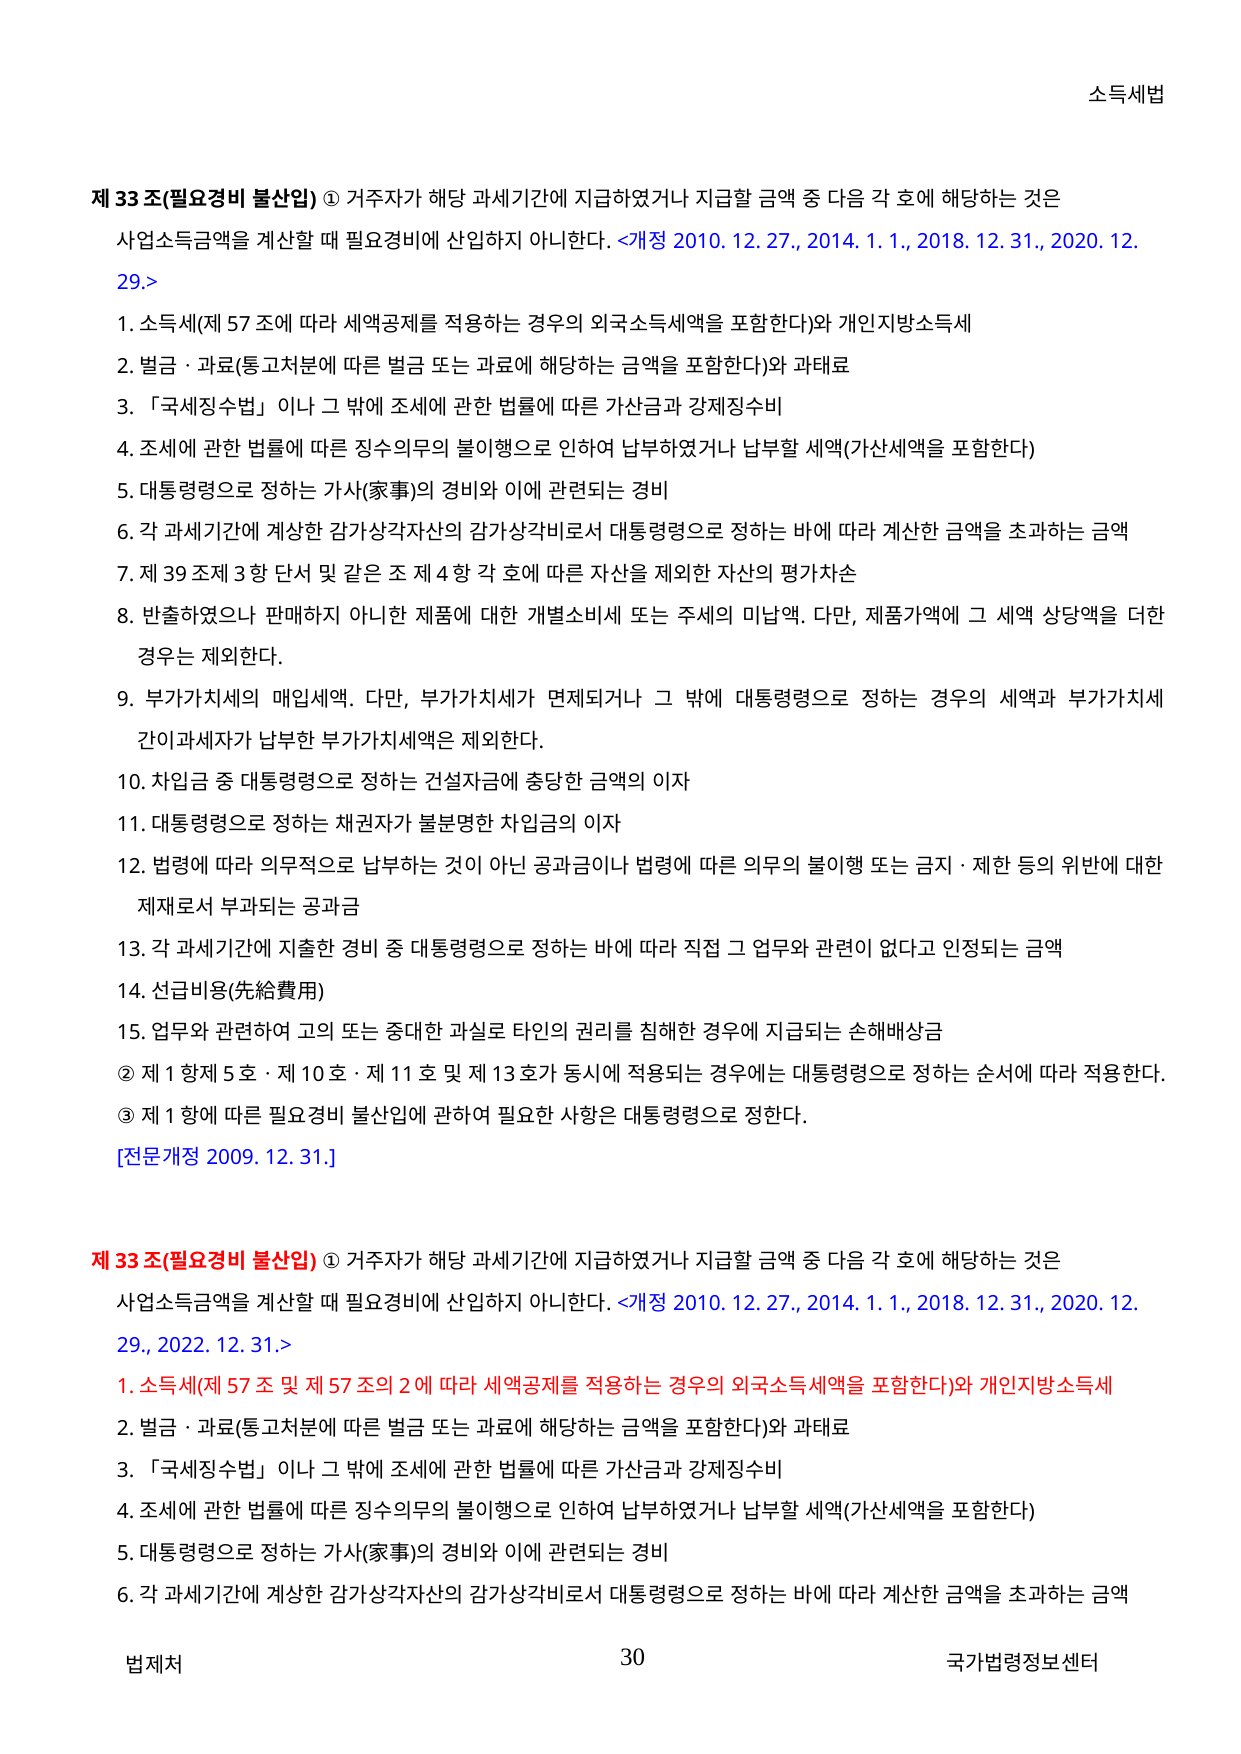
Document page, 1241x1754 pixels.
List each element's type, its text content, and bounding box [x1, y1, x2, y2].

text 제33조(필요경비 불산입) ① 거주자가 해당 과세기간에 지급하였거나 지급할 금액 중 다음 각 호에 해당하는 것은 사업소득금액을 계산할 때 필요경비에 산입하지 아니한다. <개정 2010. 12. 27., 2014. 1. 1., 2018. 12. 31., 2020. 12. 29.> [92, 171, 1165, 296]
text 3. 「국세징수법」이나 그 밖에 조세에 관한 법률에 따른 가산금과 강제징수비 [117, 1442, 1165, 1483]
text [전문개정 2009. 12. 31.] [117, 1129, 1165, 1171]
text 7. 제39조제3항 단서 및 같은 조 제4항 각 호에 따른 자산을 제외한 자산의 평가차손 [117, 546, 1165, 587]
text 2. 벌금ㆍ과료(통고처분에 따른 벌금 또는 과료에 해당하는 금액을 포함한다)와 과태료 [117, 1400, 1165, 1442]
text 10. 차입금 중 대통령령으로 정하는 건설자금에 충당한 금액의 이자 [117, 754, 1165, 796]
text 4. 조세에 관한 법률에 따른 징수의무의 불이행으로 인하여 납부하였거나 납부할 세액(가산세액을 포함한다) [117, 1483, 1165, 1525]
text 제33조(필요경비 불산입) ① 거주자가 해당 과세기간에 지급하였거나 지급할 금액 중 다음 각 호에 해당하는 것은 사업소득금액을 계산할 때 필요경비에 산입하지 아니한다. <개정 2010. 12. 27., 2014. 1. 1., 2018. 12. 31., 2020. 12. 29., 2022. 12. 31.> [92, 1233, 1165, 1358]
text 3. 「국세징수법」이나 그 밖에 조세에 관한 법률에 따른 가산금과 강제징수비 [117, 379, 1165, 421]
text 1. 소득세(제57조 및 제57조의2에 따라 세액공제를 적용하는 경우의 외국소득세액을 포함한다)와 개인지방소득세 [117, 1358, 1165, 1400]
text 5. 대통령령으로 정하는 가사(家事)의 경비와 이에 관련되는 경비 [117, 462, 1165, 504]
text 6. 각 과세기간에 계상한 감가상각자산의 감가상각비로서 대통령령으로 정하는 바에 따라 계산한 금액을 초과하는 금액 [117, 504, 1165, 546]
text 13. 각 과세기간에 지출한 경비 중 대통령령으로 정하는 바에 따라 직접 그 업무와 관련이 없다고 인정되는 금액 [117, 921, 1165, 962]
text 2. 벌금ㆍ과료(통고처분에 따른 벌금 또는 과료에 해당하는 금액을 포함한다)와 과태료 [117, 337, 1165, 379]
text 5. 대통령령으로 정하는 가사(家事)의 경비와 이에 관련되는 경비 [117, 1525, 1165, 1567]
text ③ 제1항에 따른 필요경비 불산입에 관하여 필요한 사항은 대통령령으로 정한다. [117, 1087, 1165, 1129]
text 11. 대통령령으로 정하는 채권자가 불분명한 차입금의 이자 [117, 796, 1165, 837]
text 8. 반출하였으나 판매하지 아니한 제품에 대한 개별소비세 또는 주세의 미납액. 다만, 제품가액에 그 세액 상당액을 더한 경우는 제외한다. [117, 587, 1165, 671]
text 1. 소득세(제57조에 따라 세액공제를 적용하는 경우의 외국소득세액을 포함한다)와 개인지방소득세 [117, 296, 1165, 337]
text 12. 법령에 따라 의무적으로 납부하는 것이 아닌 공과금이나 법령에 따른 의무의 불이행 또는 금지ㆍ제한 등의 위반에 대한 제재로서 부과되는 공과금 [117, 837, 1165, 921]
text 9. 부가가치세의 매입세액. 다만, 부가가치세가 면제되거나 그 밖에 대통령령으로 정하는 경우의 세액과 부가가치세 간이과세자가 납부한 부가가치세액은 제외한다. [117, 671, 1165, 754]
text 15. 업무와 관련하여 고의 또는 중대한 과실로 타인의 권리를 침해한 경우에 지급되는 손해배상금 [117, 1004, 1165, 1046]
text ② 제1항제5호ㆍ제10호ㆍ제11호 및 제13호가 동시에 적용되는 경우에는 대통령령으로 정하는 순서에 따라 적용한다. [117, 1046, 1165, 1087]
text 14. 선급비용(先給費用) [117, 962, 1165, 1004]
text 6. 각 과세기간에 계상한 감가상각자산의 감가상각비로서 대통령령으로 정하는 바에 따라 계산한 금액을 초과하는 금액 [117, 1567, 1165, 1608]
text 4. 조세에 관한 법률에 따른 징수의무의 불이행으로 인하여 납부하였거나 납부할 세액(가산세액을 포함한다) [117, 421, 1165, 462]
